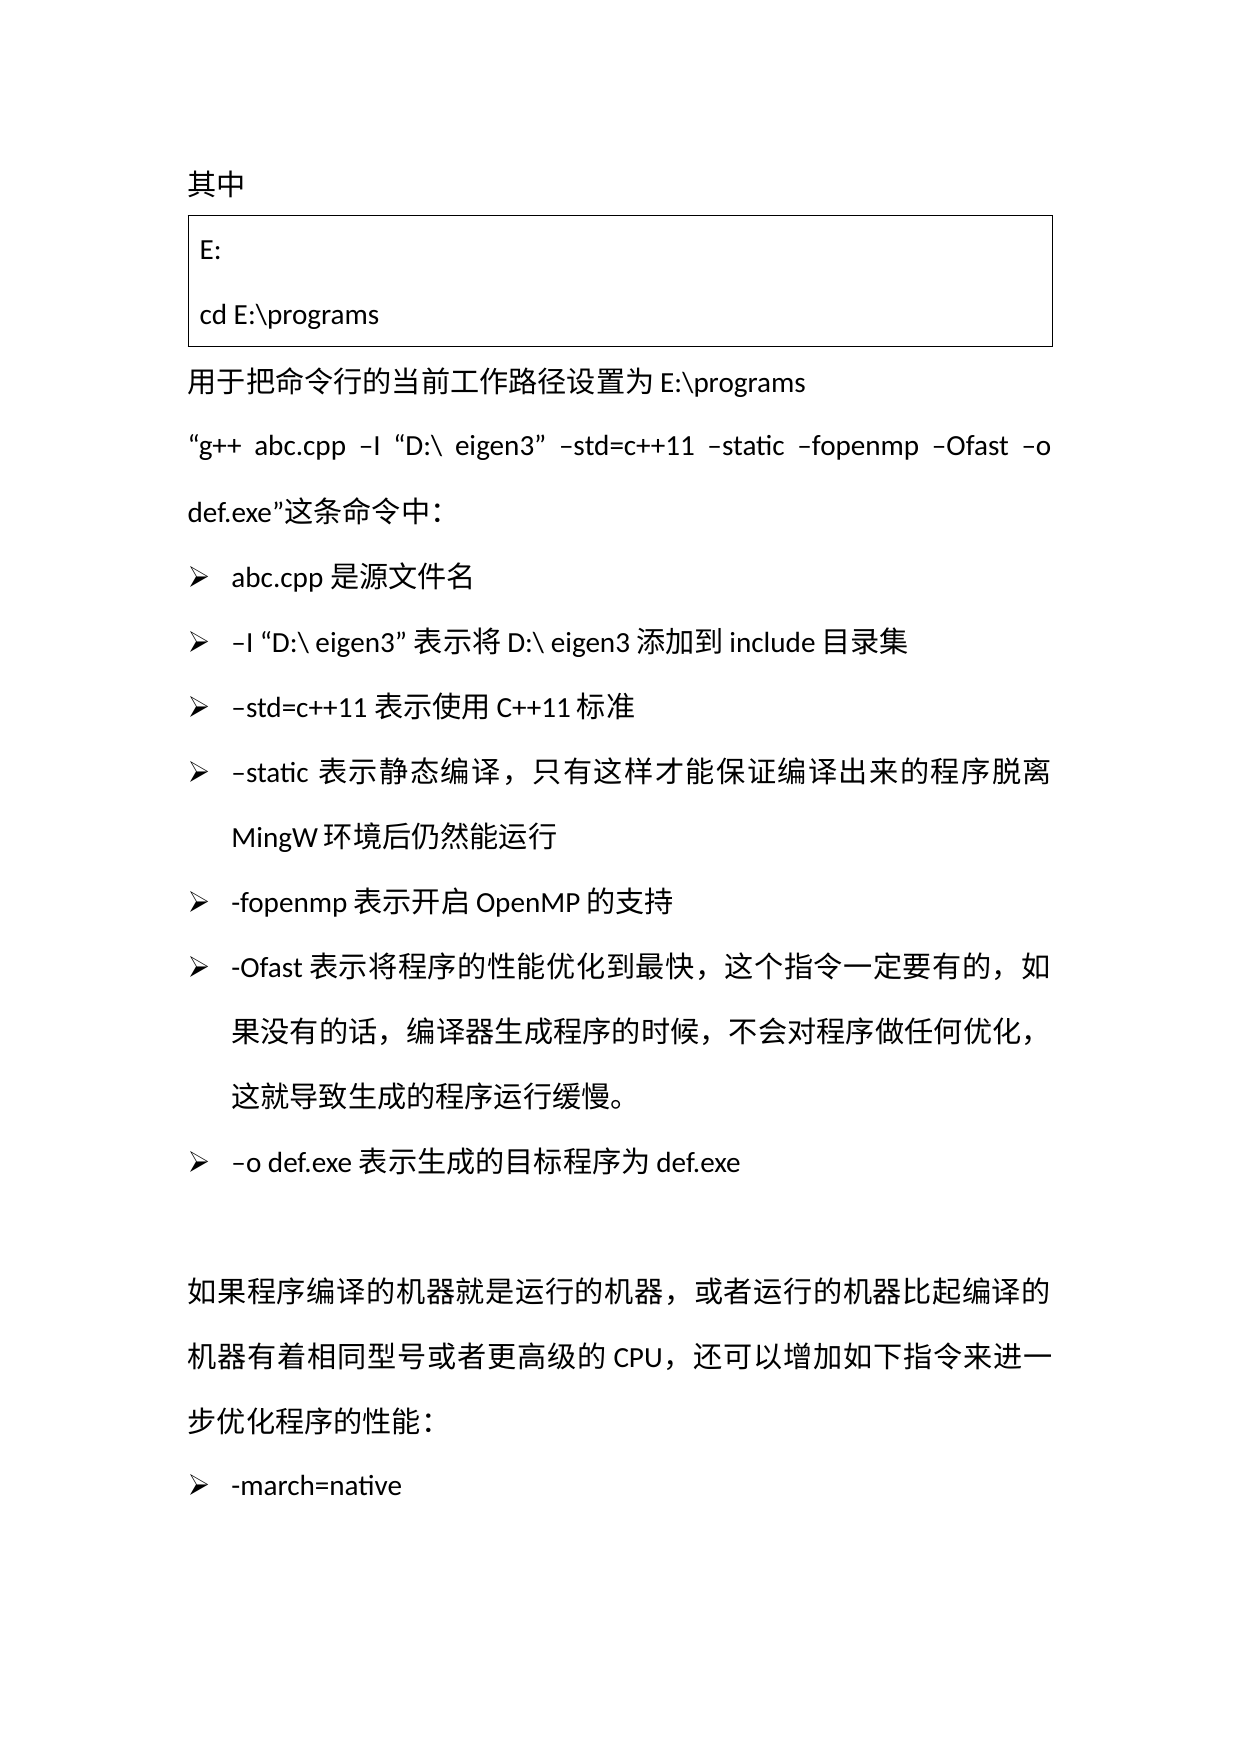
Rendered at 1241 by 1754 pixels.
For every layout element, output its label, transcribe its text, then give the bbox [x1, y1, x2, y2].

text 如果程序编译的机器就是运行的机器，或者运行的机器比起编译的机器有着相同型号或者更高级的CPU，还可以增加如下指令来进一步优化程序的性能： [187, 1257, 1053, 1452]
list -march=native [187, 1452, 1053, 1517]
table_header E: cd E:\programs [189, 216, 1052, 346]
list abc.cpp 是源文件名 [187, 542, 1053, 607]
text 用于把命令行的当前工作路径设置为E:\programs [187, 347, 1053, 412]
list -Ofast表示将程序的性能优化到最快，这个指令一定要有的，如果没有的话，编译器生成程序的时候，不会对程序做任何优化，这就导致生成的程序运行缓慢。 [187, 932, 1053, 1127]
list -fopenmp表示开启OpenMP的支持 [187, 867, 1053, 932]
text “g++ abc.cpp –I “D:\ eigen3” –std=c++11 –static –fopenmp –Ofast –o def.exe”这条命令中： [187, 412, 1053, 542]
list –std=c++11 表示使用C++11标准 [187, 672, 1053, 737]
text 其中 [187, 150, 1053, 215]
list –o def.exe 表示生成的目标程序为def.exe [187, 1127, 1053, 1192]
list –I “D:\ eigen3” 表示将D:\ eigen3添加到include目录集 [187, 607, 1053, 672]
list –static 表示静态编译，只有这样才能保证编译出来的程序脱离MingW环境后仍然能运行 [187, 737, 1053, 867]
